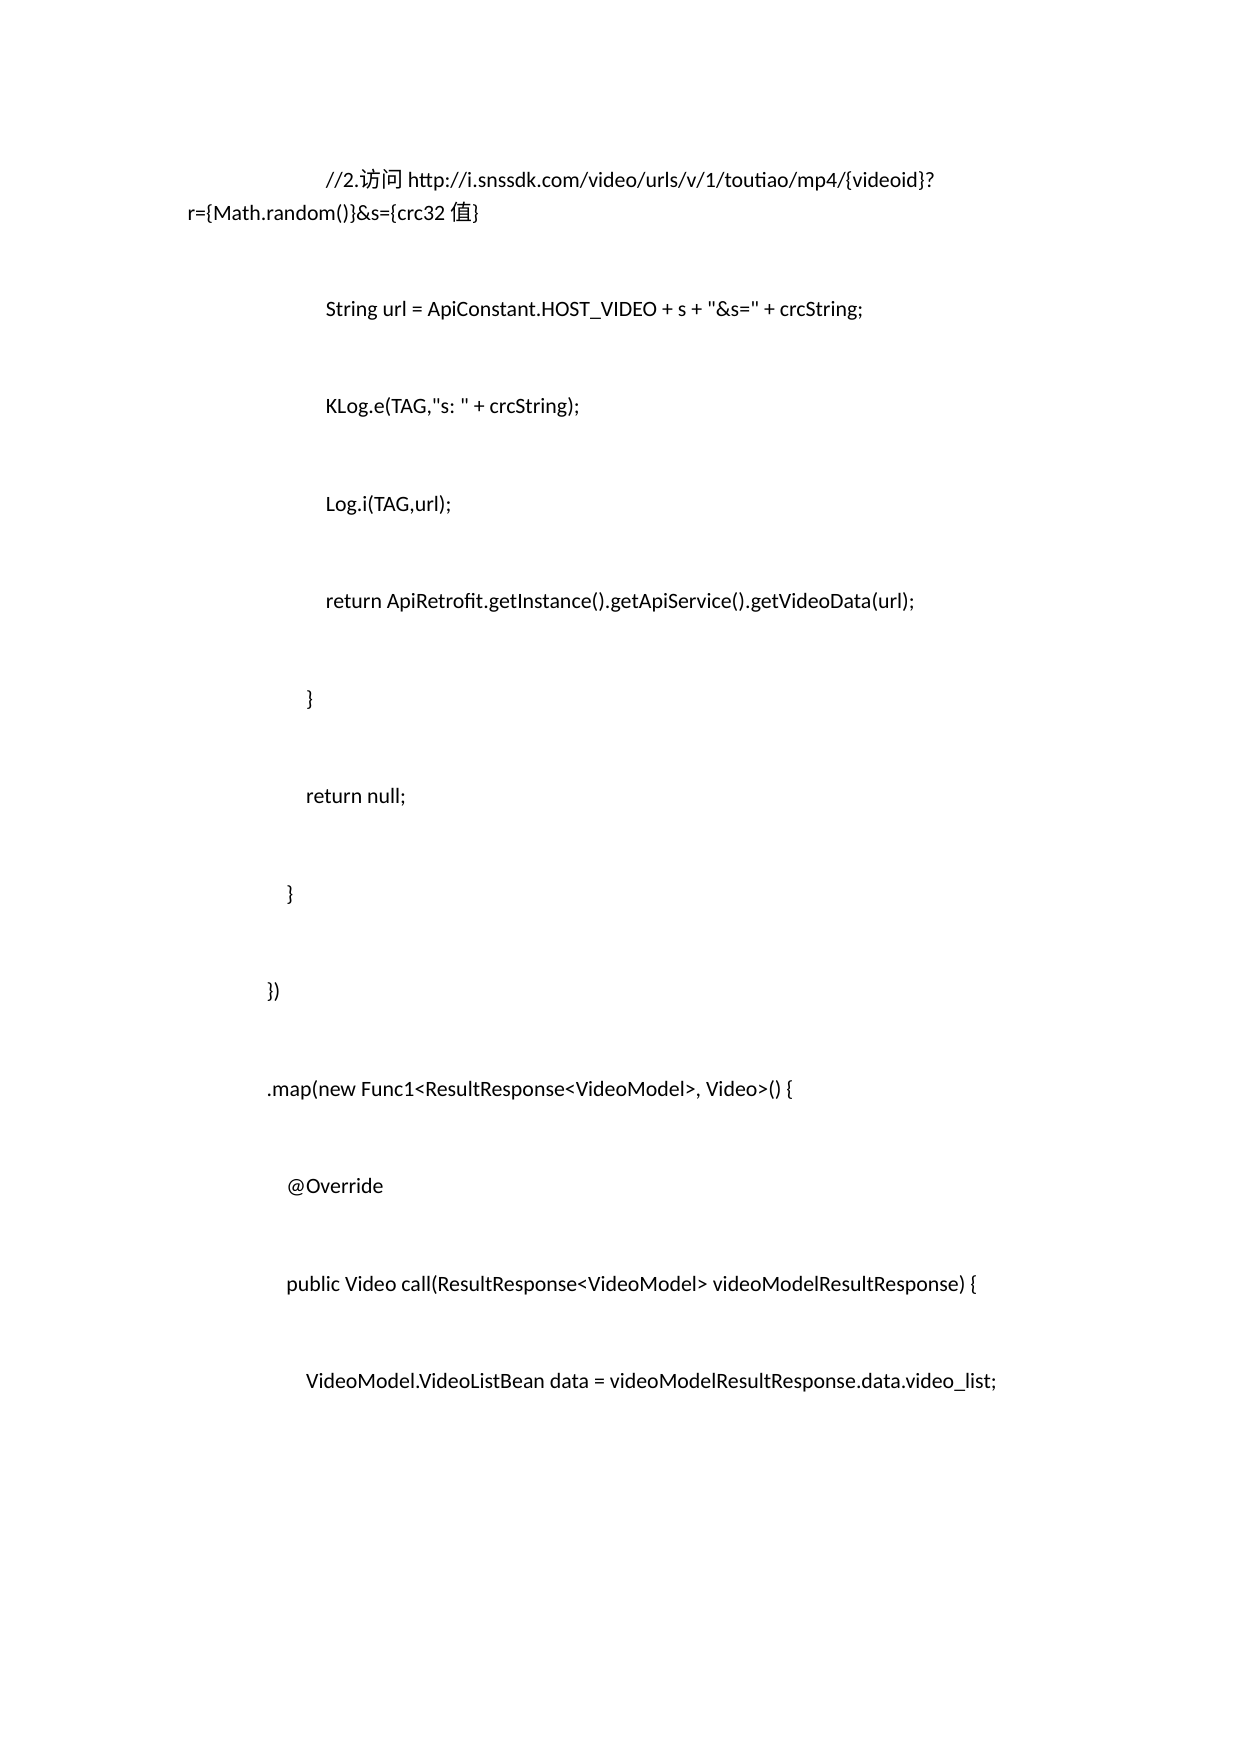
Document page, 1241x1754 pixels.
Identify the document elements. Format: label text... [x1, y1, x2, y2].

text KLog.e(TAG,"s: " + crcString); [187, 389, 1053, 487]
text return ApiRetrofit.getInstance().getApiService().getVideoData(url); [187, 584, 1053, 682]
text //2.访问http://i.snssdk.com/video/urls/v/1/toutiao/mp4/{videoid}?r={Math.random()}&s={crc32值} [187, 162, 1053, 292]
text @Override [187, 1169, 1053, 1267]
text .map(new Func1<ResultResponse<VideoModel>, Video>() { [187, 1072, 1053, 1169]
text } [187, 682, 1053, 779]
text return null; [187, 779, 1053, 877]
text String url = ApiConstant.HOST_VIDEO + s + "&s=" + crcString; [187, 292, 1053, 389]
text Log.i(TAG,url); [187, 487, 1053, 584]
text }) [187, 974, 1053, 1072]
text } [187, 877, 1053, 974]
text VideoModel.VideoListBean data = videoModelResultResponse.data.video_list; [187, 1364, 1053, 1462]
text public Video call(ResultResponse<VideoModel> videoModelResultResponse) { [187, 1267, 1053, 1364]
